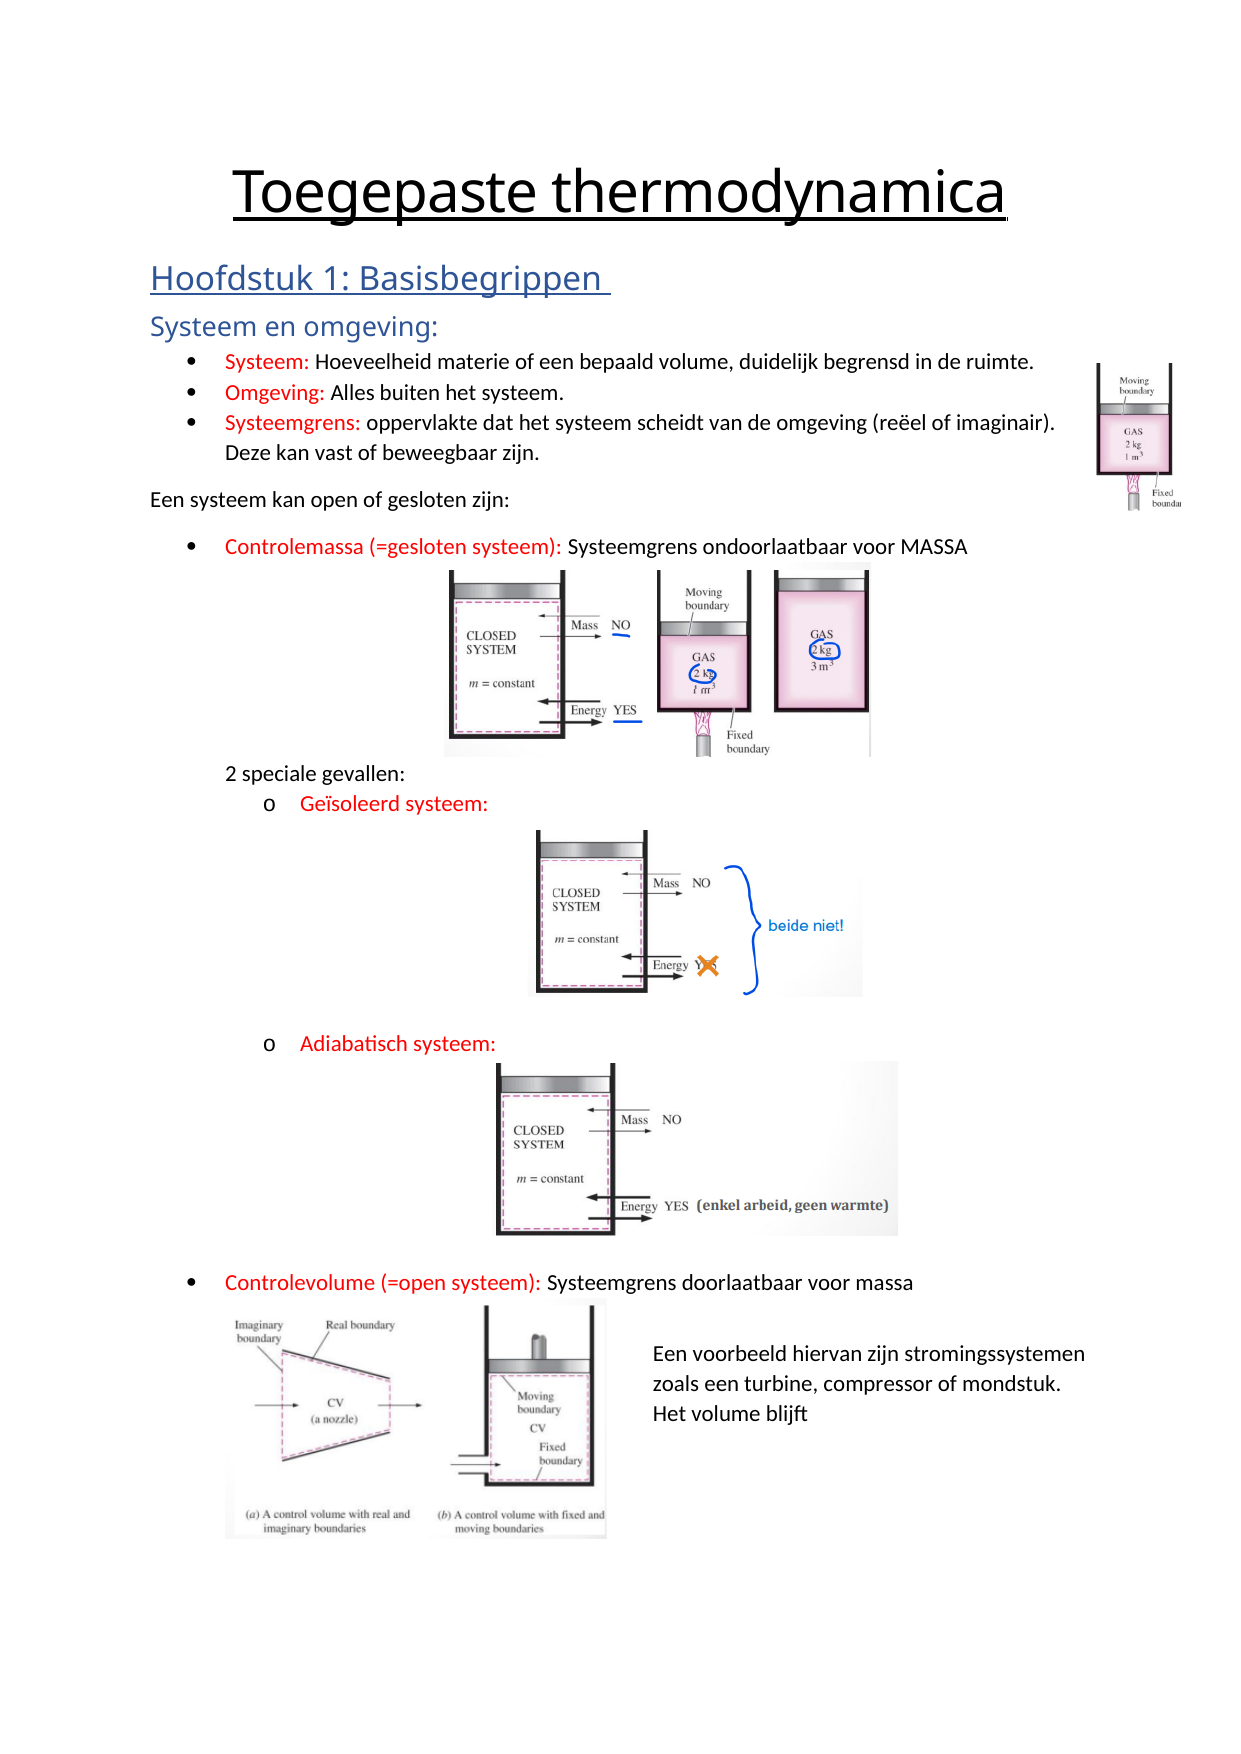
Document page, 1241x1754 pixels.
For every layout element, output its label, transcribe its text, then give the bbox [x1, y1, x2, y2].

list 2 speciale gevallen: [225, 759, 1090, 787]
picture [443, 562, 872, 757]
subtitle Hoofdstuk 1: Basisbegrippen [150, 254, 1090, 300]
text Een systeem kan open of gesloten zijn: [150, 485, 1090, 513]
list Geïsoleerd systeem: [262, 789, 1090, 818]
title Toegepaste thermodynamica [150, 150, 1090, 229]
list Omgeving: Alles buiten het systeem. [187, 378, 1087, 406]
picture [1087, 352, 1182, 512]
picture [225, 1298, 607, 1539]
list Adiabatisch systeem: [262, 1029, 1090, 1059]
list Systeemgrens: oppervlakte dat het systeem scheidt van de omgeving (reëel of imaginair). Deze kan vast of beweegbaar zijn. [187, 408, 1087, 466]
picture [527, 820, 863, 997]
list Controlevolume (=open systeem): Systeemgrens doorlaatbaar voor massa [187, 1268, 1090, 1296]
list Controlemassa (=gesloten systeem): Systeemgrens ondoorlaatbaar voor MASSA [187, 532, 1090, 560]
subtitle Systeem en omgeving: [150, 308, 1090, 344]
picture [492, 1061, 899, 1236]
list Systeem: Hoeveelheid materie of een bepaald volume, duidelijk begrensd in de ruimte. [187, 347, 1090, 375]
